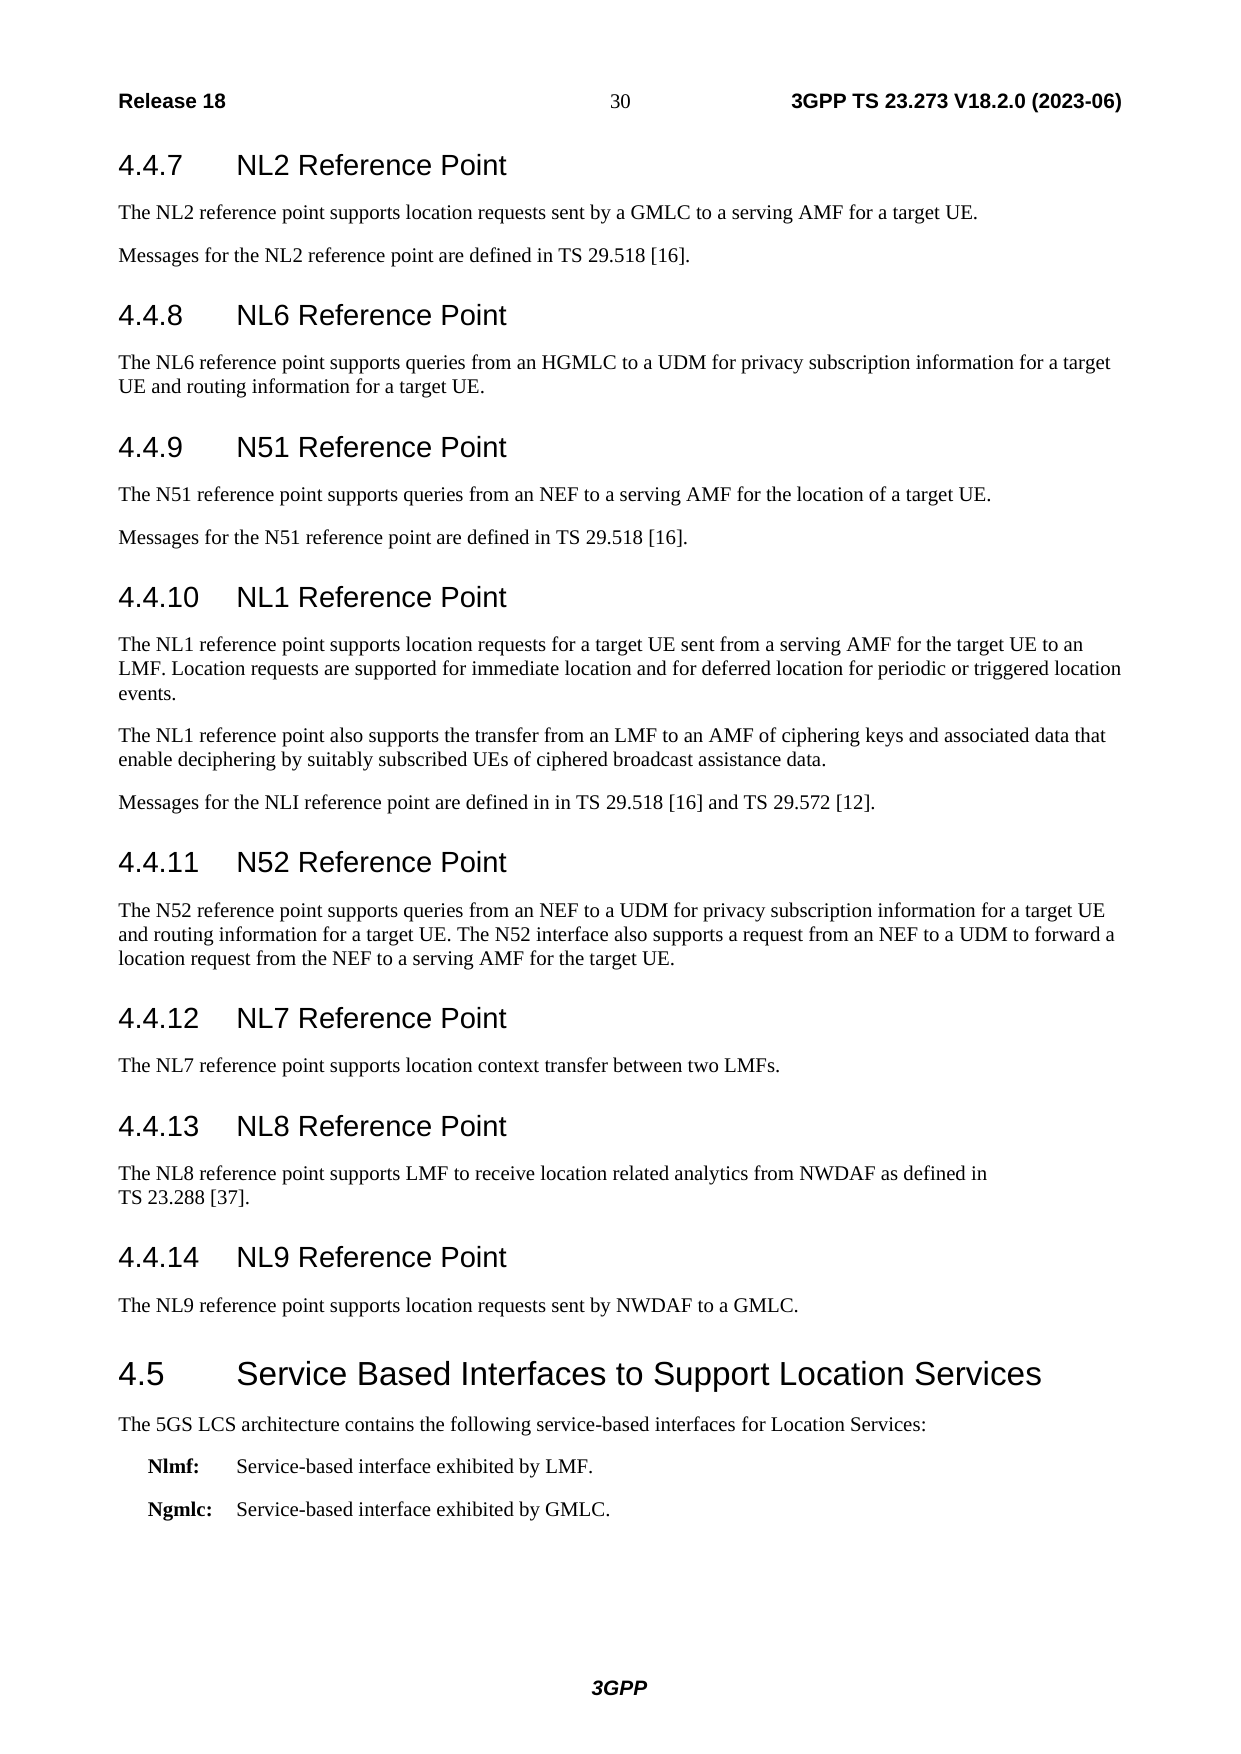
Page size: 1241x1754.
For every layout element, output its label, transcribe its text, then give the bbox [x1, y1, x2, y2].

text The N52 reference point supports queries from an NEF to a UDM for privacy subscription information for a target UE and routing information for a target UE. The N52 interface also supports a request from an NEF to a UDM to forward a location request from the NEF to a serving AMF for the target UE. [118, 898, 1122, 970]
text The NL9 reference point supports location requests sent by NWDAF to a GMLC. [118, 1293, 1122, 1317]
text Nlmf: Service-based interface exhibited by LMF. [148, 1454, 1122, 1478]
text Ngmlc: Service-based interface exhibited by GMLC. [148, 1497, 1122, 1521]
subtitle 4.4.11 N52 Reference Point [118, 845, 1122, 879]
subtitle 4.4.8 NL6 Reference Point [118, 298, 1122, 331]
text The NL1 reference point supports location requests for a target UE sent from a serving AMF for the target UE to an LMF. Location requests are supported for immediate location and for deferred location for periodic or triggered location events. [118, 632, 1122, 704]
text Messages for the N51 reference point are defined in TS 29.518 [16]. [118, 525, 1122, 549]
subtitle 4.4.13 NL8 Reference Point [118, 1109, 1122, 1142]
subtitle 4.4.10 NL1 Reference Point [118, 580, 1122, 613]
text The N51 reference point supports queries from an NEF to a serving AMF for the location of a target UE. [118, 482, 1122, 506]
text The NL7 reference point supports location context transfer between two LMFs. [118, 1053, 1122, 1077]
text Messages for the NLI reference point are defined in in TS 29.518 [16] and TS 29.572 [12]. [118, 790, 1122, 814]
text The 5GS LCS architecture contains the following service-based interfaces for Location Services: [118, 1411, 1122, 1436]
subtitle 4.5 Service Based Interfaces to Support Location Services [118, 1354, 1122, 1393]
subtitle 4.4.14 NL9 Reference Point [118, 1240, 1122, 1274]
text The NL6 reference point supports queries from an HGMLC to a UDM for privacy subscription information for a target UE and routing information for a target UE. [118, 350, 1122, 398]
subtitle 4.4.12 NL7 Reference Point [118, 1001, 1122, 1035]
text The NL2 reference point supports location requests sent by a GMLC to a serving AMF for a target UE. [118, 200, 1122, 224]
text The NL1 reference point also supports the transfer from an LMF to an AMF of ciphering keys and associated data that enable deciphering by suitably subscribed UEs of ciphered broadcast assistance data. [118, 723, 1122, 771]
text Messages for the NL2 reference point are defined in TS 29.518 [16]. [118, 243, 1122, 267]
subtitle 4.4.7 NL2 Reference Point [118, 147, 1122, 181]
text The NL8 reference point supports LMF to receive location related analytics from NWDAF as defined in TS 23.288 [37]. [118, 1161, 1122, 1209]
subtitle 4.4.9 N51 Reference Point [118, 429, 1122, 463]
